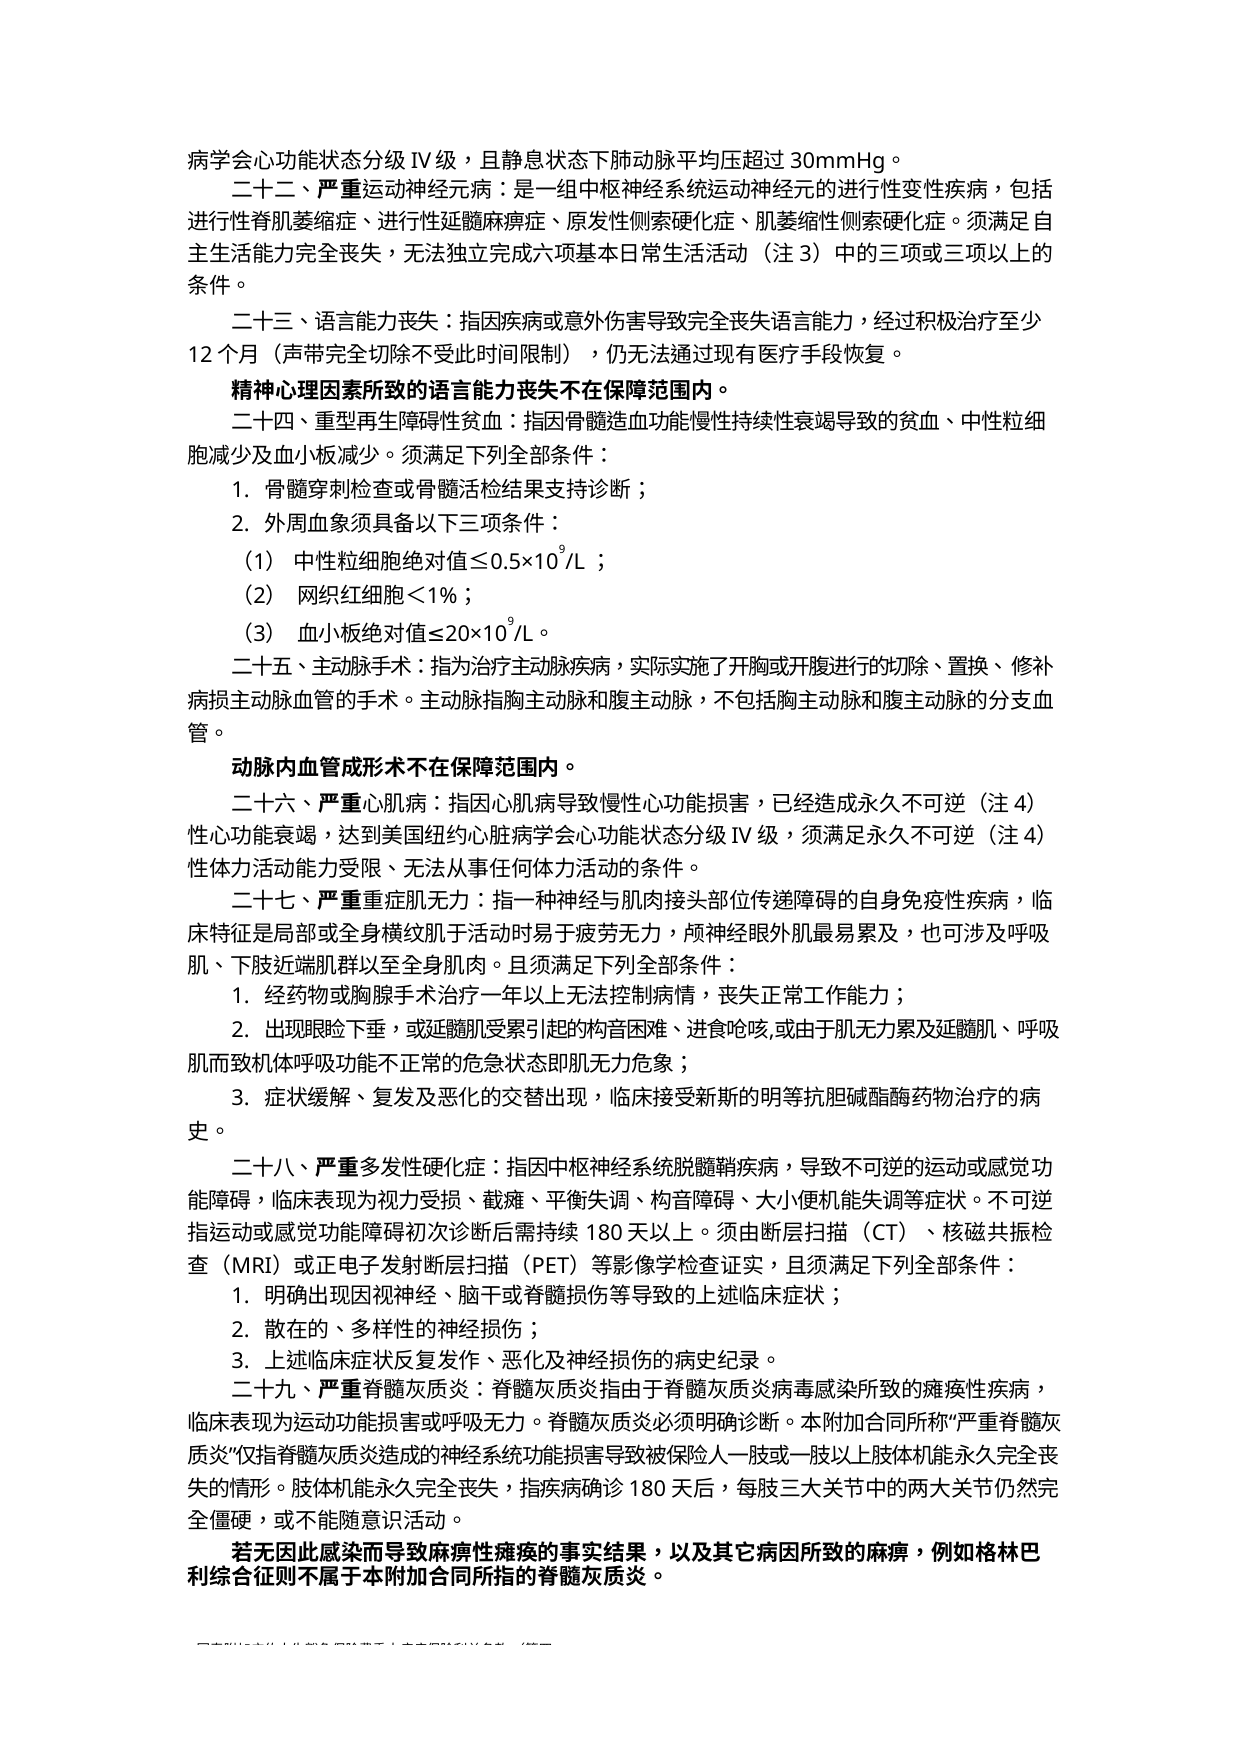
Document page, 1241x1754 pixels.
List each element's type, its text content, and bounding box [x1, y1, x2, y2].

subtitle 若无因此感染而导致麻痹性瘫痪的事实结果，以及其它病因所致的麻痹，例如格林巴利综合征则不属于本附加合同所指的脊髓灰质炎。 [187, 1540, 1044, 1590]
text 二十二、严重运动神经元病：是一组中枢神经系统运动神经元的进行性变性疾病，包括进行性脊肌萎缩症、进行性延髓麻痹症、原发性侧索硬化症、肌萎缩性侧索硬化症。须满足自主生活能力完全丧失，无法独立完成六项基本日常生活活动（注3）中的三项或三项以上的条件。 [187, 174, 1054, 300]
text 二十八、严重多发性硬化症：指因中枢神经系统脱髓鞘疾病，导致不可逆的运动或感觉功能障碍，临床表现为视力受损、截瘫、平衡失调、构音障碍、大小便机能失调等症状。不可逆指运动或感觉功能障碍初次诊断后需持续180天以上。须由断层扫描（CT）、核磁共振检查（MRI）或正电子发射断层扫描（PET）等影像学检查证实，且须满足下列全部条件： [187, 1150, 1053, 1280]
subtitle 精神心理因素所致的语言能力丧失不在保障范围内。 [231, 373, 1076, 405]
subtitle 动脉内血管成形术不在保障范围内。 [231, 752, 1076, 782]
text （1） 中性粒细胞绝对值≤0.5×109/L ； [231, 541, 1076, 576]
text 二十四、重型再生障碍性贫血：指因骨髓造血功能慢性持续性衰竭导致的贫血、中性粒细胞减少及血小板减少。须满足下列全部条件： [187, 406, 1054, 469]
text 病学会心功能状态分级IV级，且静息状态下肺动脉平均压超过30mmHg。 [187, 147, 1076, 174]
list 症状缓解、复发及恶化的交替出现，临床接受新斯的明等抗胆碱酯酶药物治疗的病史。 [187, 1082, 1052, 1146]
list 上述临床症状反复发作、恶化及神经损伤的病史纪录。 [231, 1347, 1076, 1374]
text 二十三、语言能力丧失：指因疾病或意外伤害导致完全丧失语言能力，经过积极治疗至少12个月（声带完全切除不受此时间限制），仍无法通过现有医疗手段恢复。 [187, 306, 1054, 369]
text 二十六、严重心肌病：指因心肌病导致慢性心功能损害，已经造成永久不可逆（注4） 性心功能衰竭，达到美国纽约心脏病学会心功能状态分级IV 级，须满足永久不可逆（注4） 性体力活动能力受限、无法从事任何体力活动的条件。 [187, 785, 1064, 882]
text 二十七、严重重症肌无力：指一种神经与肌肉接头部位传递障碍的自身免疫性疾病，临床特征是局部或全身横纹肌于活动时易于疲劳无力，颅神经眼外肌最易累及，也可涉及呼吸肌、下肢近端肌群以至全身肌肉。且须满足下列全部条件： [187, 882, 1054, 980]
text 二十五、主动脉手术：指为治疗主动脉疾病，实际实施了开胸或开腹进行的切除、置换、修补病损主动脉血管的手术。主动脉指胸主动脉和腹主动脉，不包括胸主动脉和腹主动脉的分支血管。 [187, 651, 1054, 748]
list 出现眼睑下垂，或延髓肌受累引起的构音困难、进食呛咳,或由于肌无力累及延髓肌、呼吸肌而致机体呼吸功能不正常的危急状态即肌无力危象； [187, 1014, 1064, 1078]
list 散在的、多样性的神经损伤； [231, 1313, 1076, 1343]
list 骨髓穿刺检查或骨髓活检结果支持诊断； [231, 474, 1076, 504]
list 外周血象须具备以下三项条件： [231, 508, 1076, 538]
list 网织红细胞＜1%； [231, 579, 1076, 609]
list 经药物或胸腺手术治疗一年以上无法控制病情，丧失正常工作能力； [187, 981, 1076, 1010]
list 明确出现因视神经、脑干或脊髓损伤等导致的上述临床症状； [231, 1280, 1076, 1310]
text 二十九、严重脊髓灰质炎：脊髓灰质炎指由于脊髓灰质炎病毒感染所致的瘫痪性疾病， 临床表现为运动功能损害或呼吸无力。脊髓灰质炎必须明确诊断。本附加合同所称“严重脊髓灰质炎”仅指脊髓灰质炎造成的神经系统功能损害导致被保险人一肢或一肢以上肢体机能永久完全丧失的情形。肢体机能永久完全丧失，指疾病确诊180 天后，每肢三大关节中的两大关节仍然完全僵硬，或不能随意识活动。 [187, 1374, 1064, 1535]
list 血小板绝对值≤20×109/L。 [231, 613, 1076, 647]
